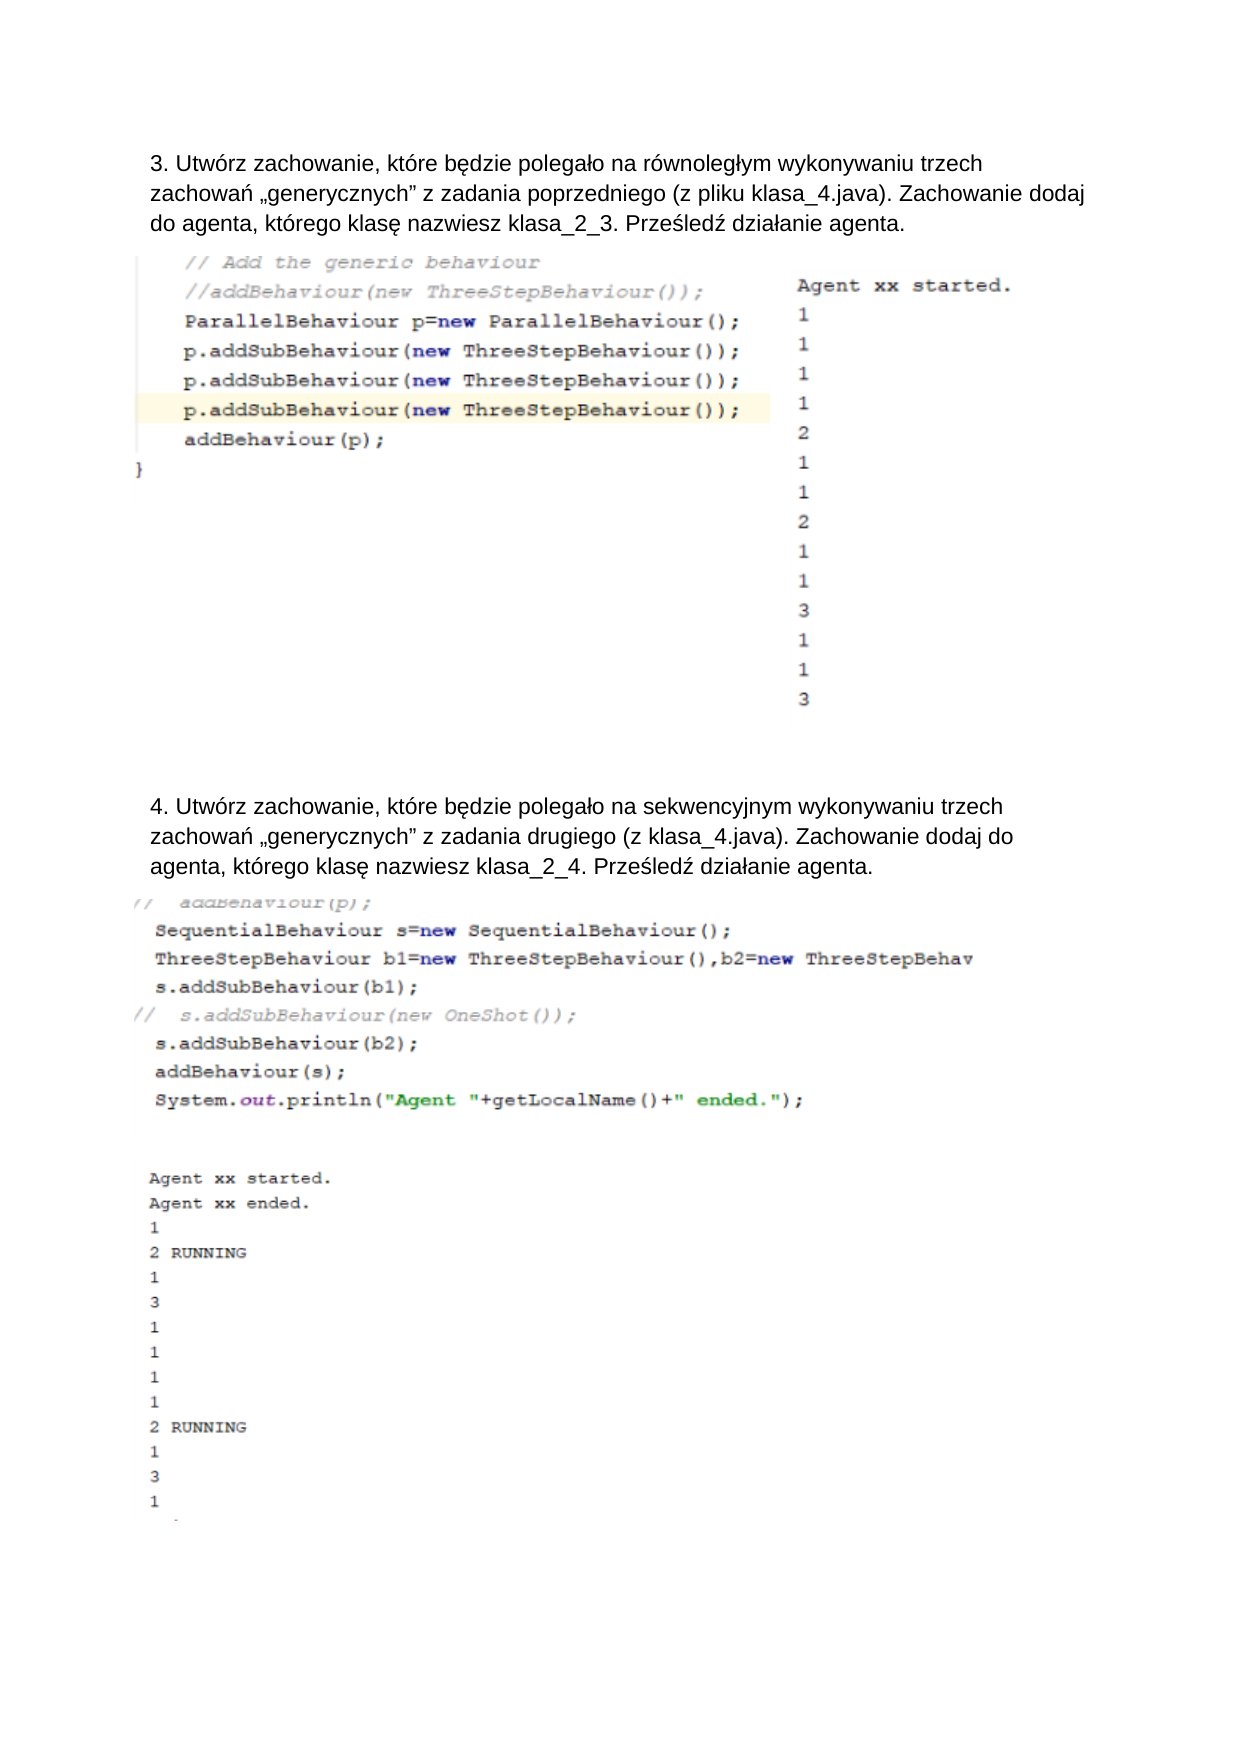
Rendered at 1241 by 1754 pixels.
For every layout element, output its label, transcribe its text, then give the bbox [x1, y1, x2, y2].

picture [134, 899, 973, 1138]
picture [134, 256, 771, 508]
text 3. Utwórz zachowanie, które będzie polegało na równoległym wykonywaniu trzech zachowań „generycznych” z zadania poprzedniego (z pliku klasa_4.java). Zachowanie dodaj do agenta, którego klasę nazwiesz klasa_2_3. Prześledź działanie agenta. [150, 150, 1090, 237]
picture [789, 270, 1014, 729]
text 4. Utwórz zachowanie, które będzie polegało na sekwencyjnym wykonywaniu trzech zachowań „generycznych” z zadania drugiego (z klasa_4.java). Zachowanie dodaj do agenta, którego klasę nazwiesz klasa_2_4. Prześledź działanie agenta. [150, 793, 1090, 880]
picture [134, 1160, 334, 1521]
